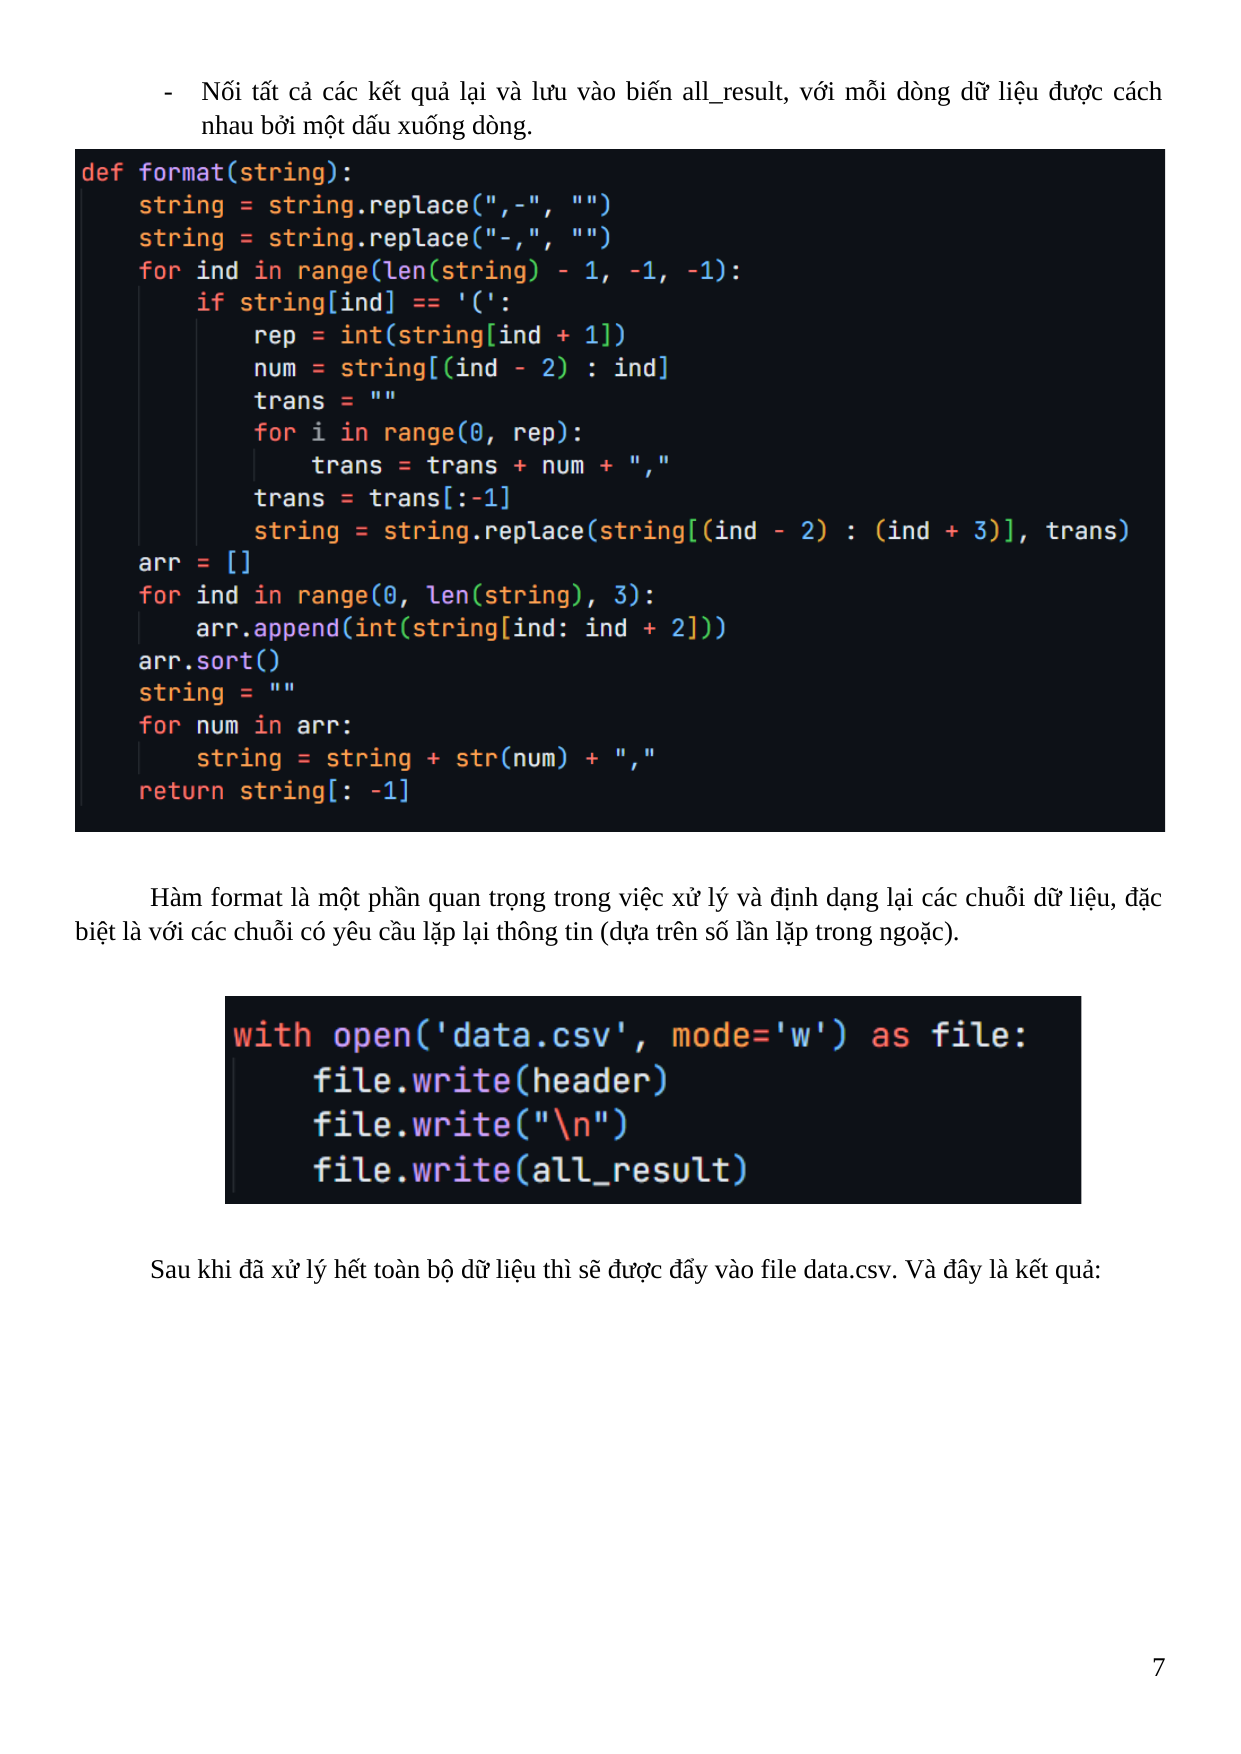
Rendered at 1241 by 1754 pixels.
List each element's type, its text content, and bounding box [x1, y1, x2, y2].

picture [75, 149, 1166, 832]
list Nối tất cả các kết quả lại và lưu vào biến all_result, với mỗi dòng dữ liệu được cách nhau bởi một dấu xuống dòng. [164, 75, 1165, 140]
text Sau khi đã xử lý hết toàn bộ dữ liệu thì sẽ được đẩy vào file data.csv. Và đây là kết quả: [75, 1253, 1165, 1284]
picture [225, 996, 1082, 1204]
text Hàm format là một phần quan trọng trong việc xử lý và định dạng lại các chuỗi dữ liệu, đặc biệt là với các chuỗi có yêu cầu lặp lại thông tin (dựa trên số lần lặp trong ngoặc). [75, 881, 1165, 946]
